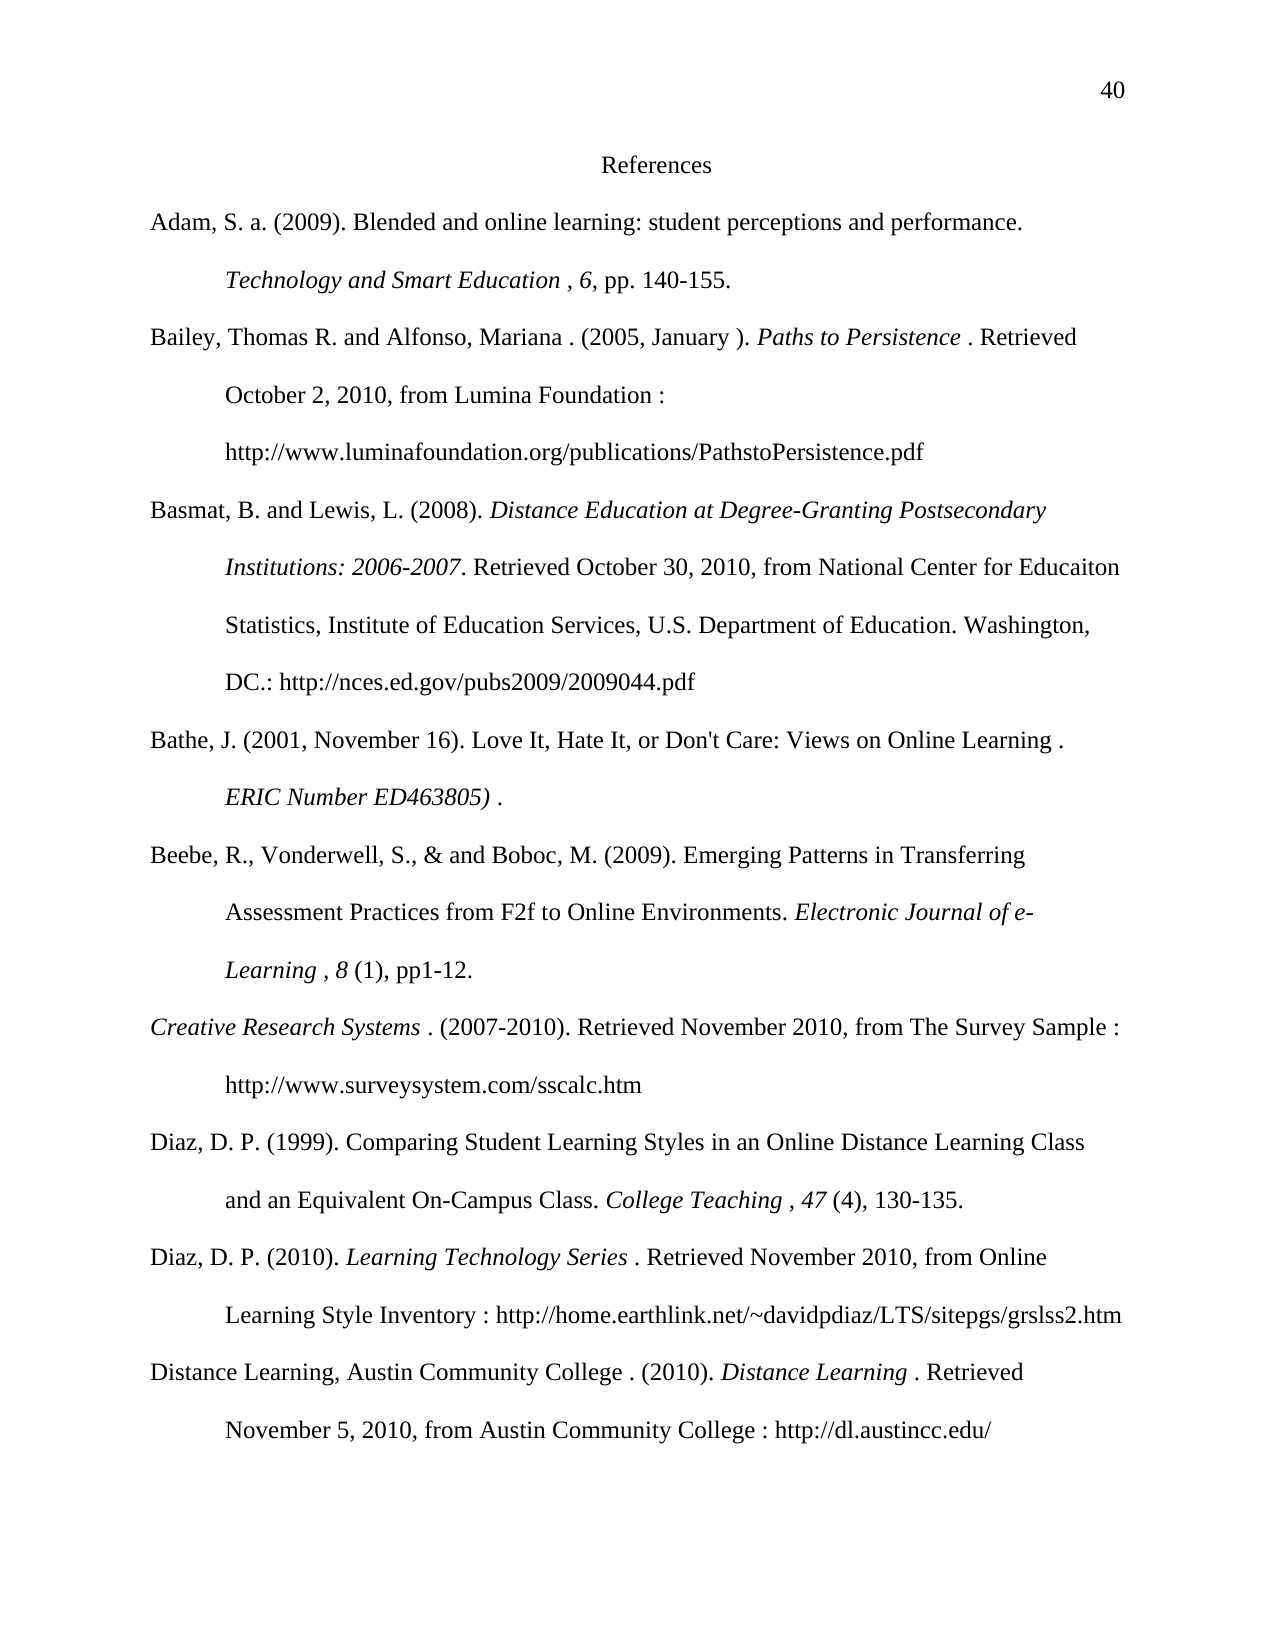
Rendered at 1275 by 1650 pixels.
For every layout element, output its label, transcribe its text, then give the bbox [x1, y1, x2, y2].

text Creative Research Systems . (2007-2010). Retrieved November 2010, from The Survey Sample : http://www.surveysystem.com/sscalc.htm [150, 1012, 1125, 1099]
text Bailey, Thomas R. and Alfonso, Mariana . (2005, January ). Paths to Persistence . Retrieved October 2, 2010, from Lumina Foundation : http://www.luminafoundation.org/publications/PathstoPersistence.pdf [150, 322, 1125, 466]
text Bathe, J. (2001, November 16). Love It, Hate It, or Don't Care: Views on Online Learning . ERIC Number ED463805) . [150, 725, 1125, 811]
text References [187, 150, 1125, 179]
text Beebe, R., Vonderwell, S., & and Boboc, M. (2009). Emerging Patterns in Transferring Assessment Practices from F2f to Online Environments. Electronic Journal of e-Learning , 8 (1), pp1-12. [150, 840, 1125, 984]
text Diaz, D. P. (1999). Comparing Student Learning Styles in an Online Distance Learning Class and an Equivalent On-Campus Class. College Teaching , 47 (4), 130-135. [150, 1127, 1125, 1214]
text Adam, S. a. (2009). Blended and online learning: student perceptions and performance. Technology and Smart Education , 6, pp. 140-155. [150, 207, 1125, 294]
text Basmat, B. and Lewis, L. (2008). Distance Education at Degree-Granting Postsecondary Institutions: 2006-2007. Retrieved October 30, 2010, from National Center for Educaiton Statistics, Institute of Education Services, U.S. Department of Education. Washington, DC.: http://nces.ed.gov/pubs2009/2009044.pdf [150, 495, 1125, 696]
text Distance Learning, Austin Community College . (2010). Distance Learning . Retrieved November 5, 2010, from Austin Community College : http://dl.austincc.edu/ [150, 1357, 1125, 1444]
text Diaz, D. P. (2010). Learning Technology Series . Retrieved November 2010, from Online Learning Style Inventory : http://home.earthlink.net/~davidpdiaz/LTS/sitepgs/grslss2.htm [150, 1242, 1125, 1329]
